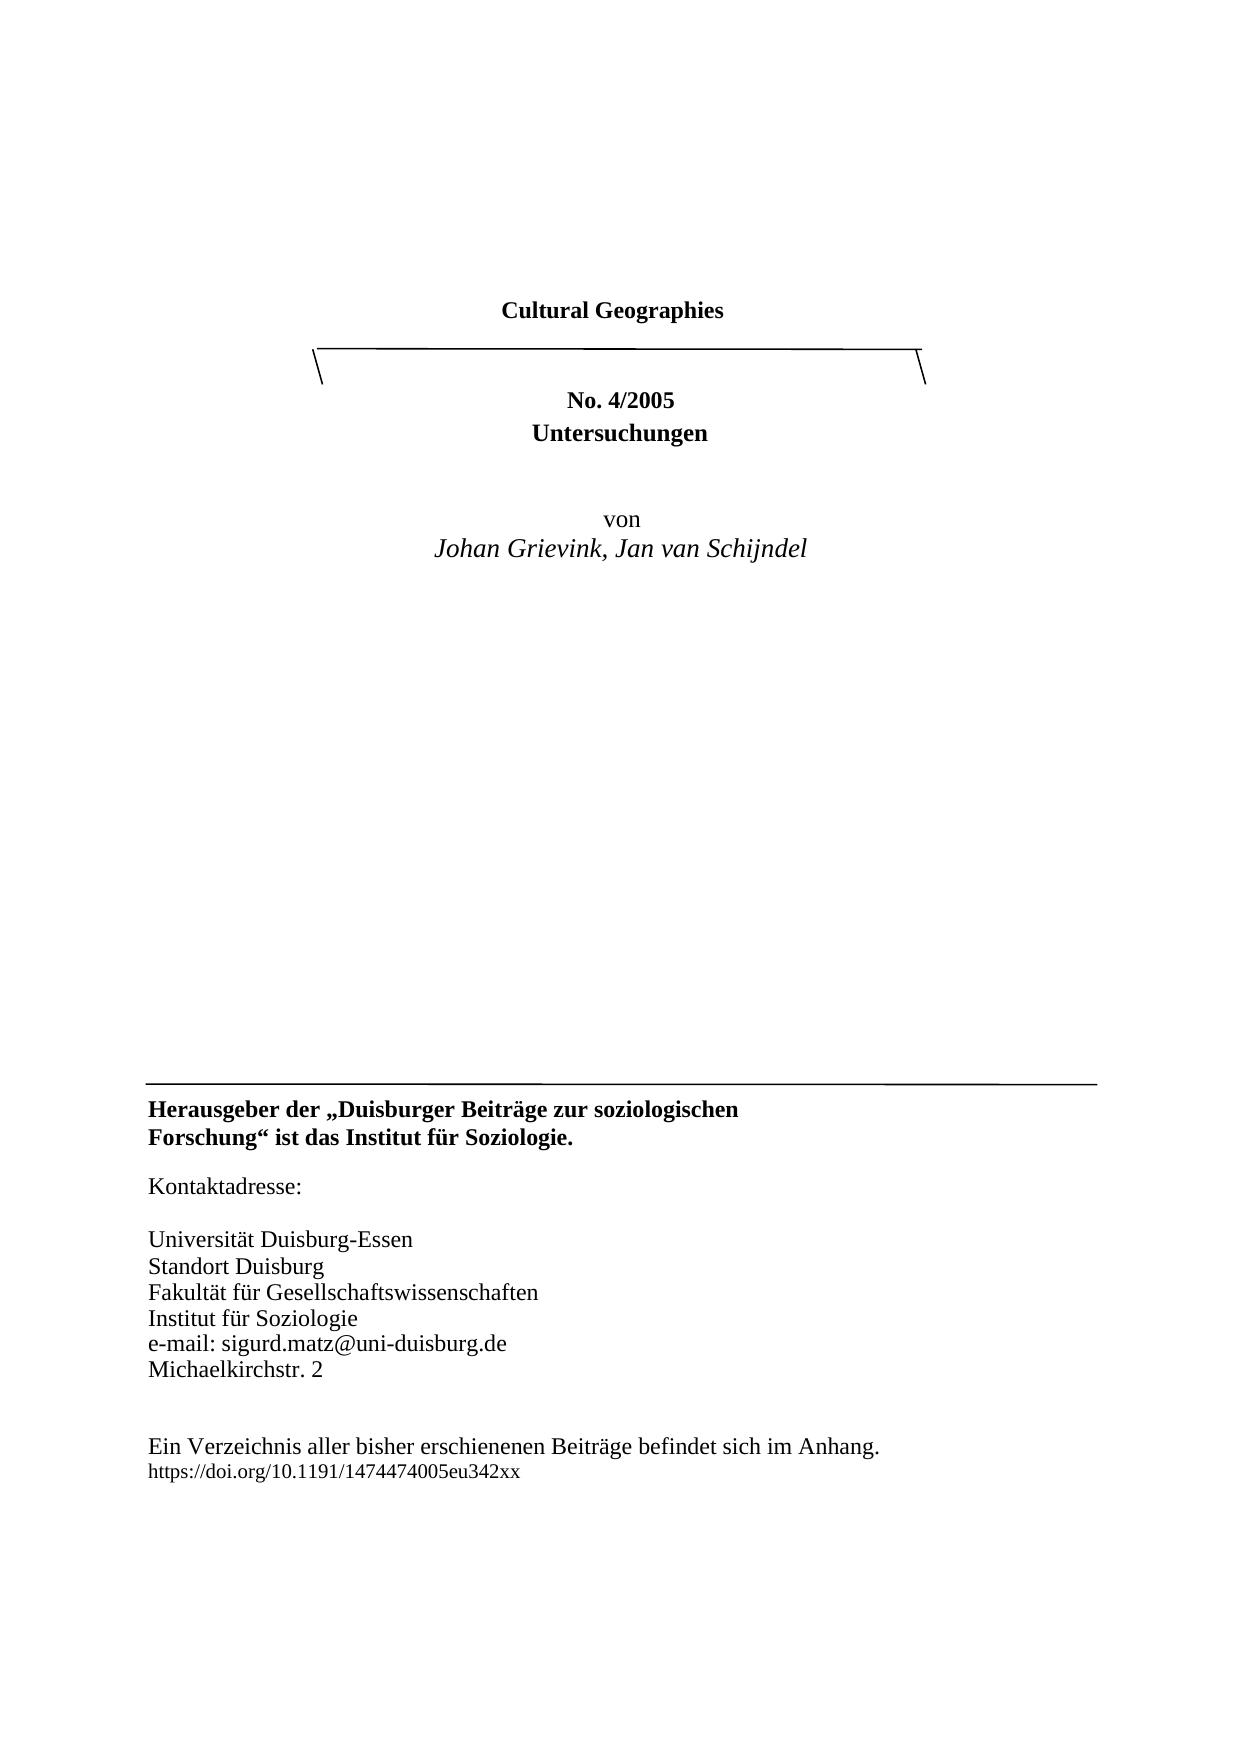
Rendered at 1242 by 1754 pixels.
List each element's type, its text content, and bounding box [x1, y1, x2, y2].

text Universität Duisburg-Essen [148, 1225, 1092, 1253]
text No. 4/2005 [148, 386, 1094, 414]
text Untersuchungen [148, 418, 1092, 446]
text e-mail: sigurd.matz@uni-duisburg.de [148, 1332, 1092, 1357]
text Institut für Soziologie [148, 1306, 1092, 1332]
text Herausgeber der „Duisburger Beiträge zur soziologischen Forschung“ ist das Institut für Soziologie. [148, 1096, 837, 1150]
text Michaelkirchstr. 2 [148, 1357, 443, 1383]
text Johan Grievink, Jan van Schijndel [148, 533, 1094, 564]
text https://doi.org/10.1191/1474474005eu342xx [148, 1459, 1092, 1483]
text Ein Verzeichnis aller bisher erschienenen Beiträge befindet sich im Anhang. [148, 1432, 1092, 1459]
text Kontaktadresse: [148, 1172, 1092, 1199]
text von [148, 504, 1096, 533]
text Cultural Geographies [148, 297, 1077, 324]
text Fakultät für Gesellschaftswissenschaften [148, 1280, 1092, 1306]
text Standort Duisburg [148, 1253, 1092, 1280]
